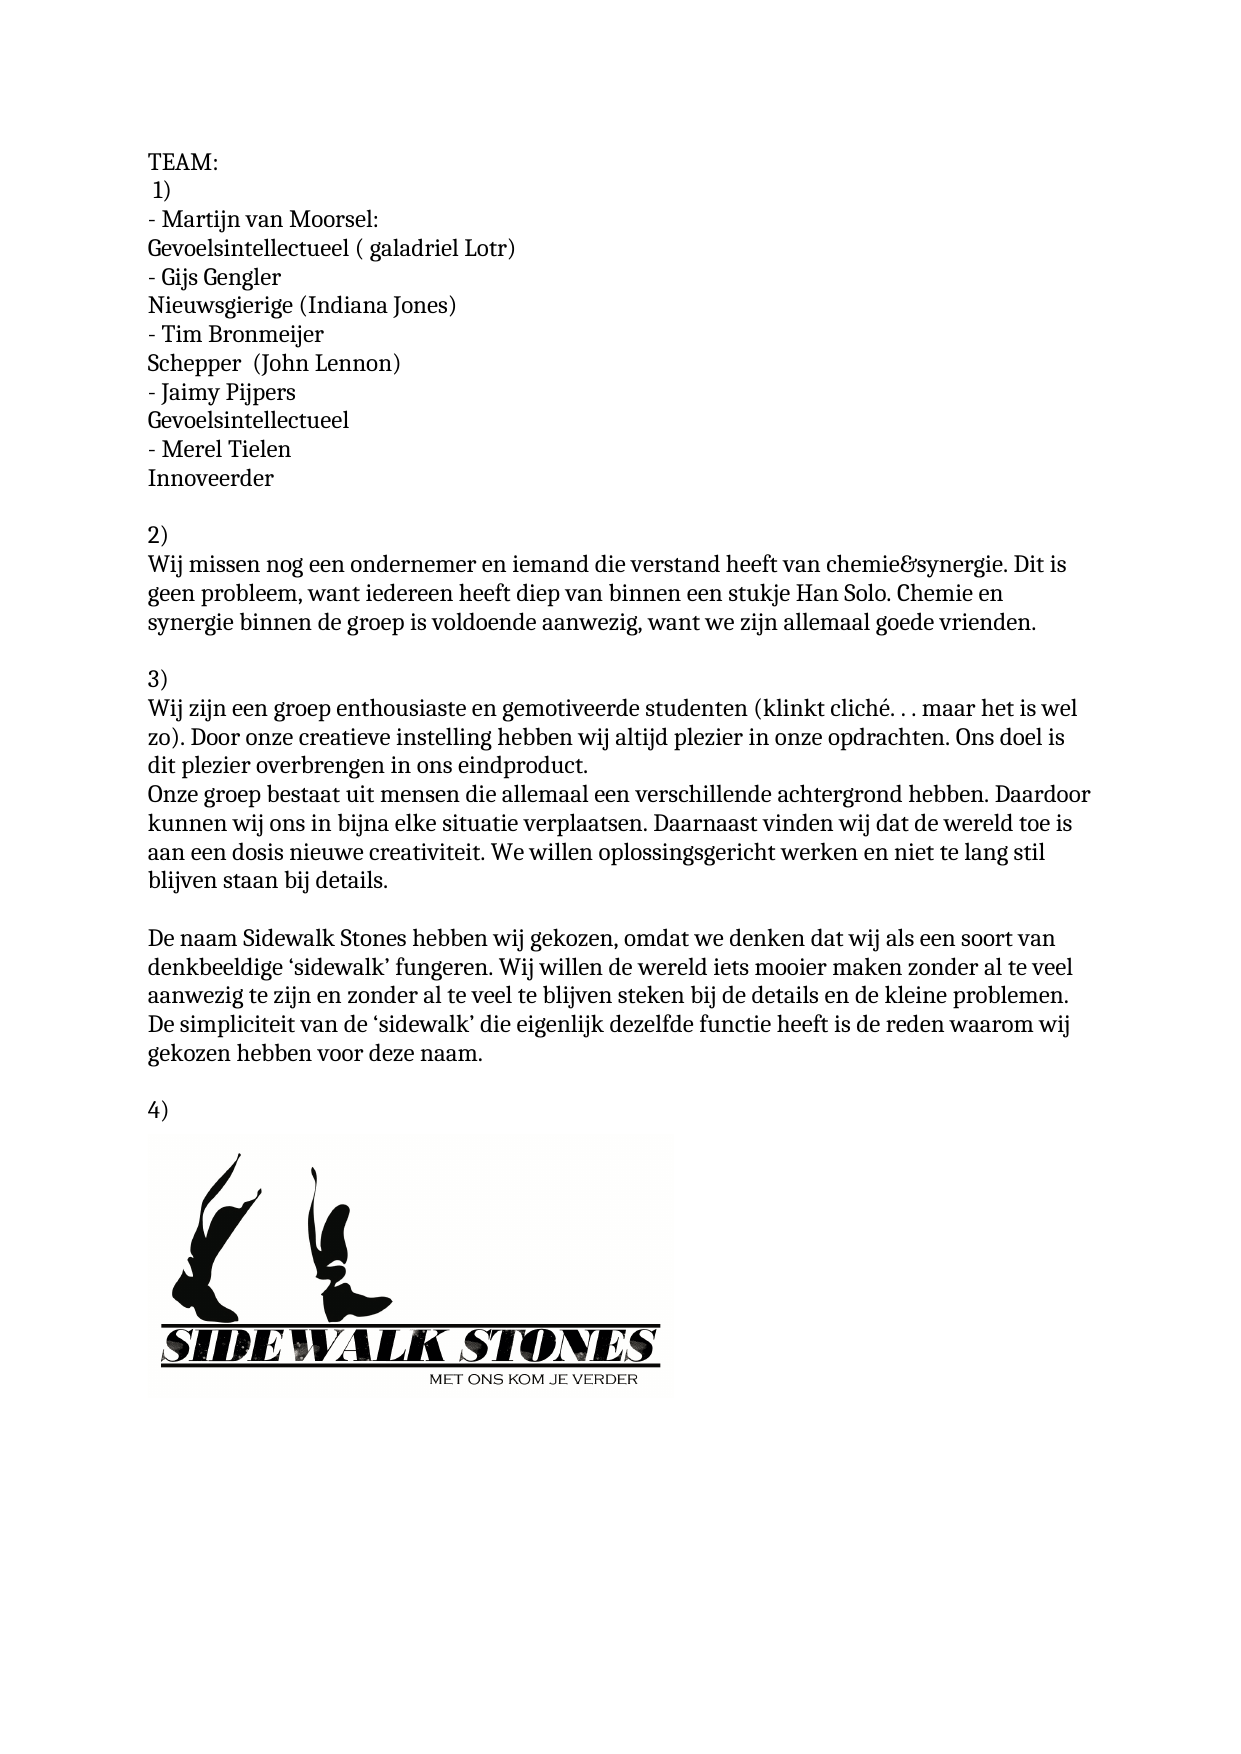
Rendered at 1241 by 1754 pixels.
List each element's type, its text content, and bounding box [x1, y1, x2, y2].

text 1) [148, 176, 1093, 205]
text Innoveerder [148, 464, 1093, 493]
text 4) [148, 1096, 1093, 1125]
text Onze groep bestaat uit mensen die allemaal een verschillende achtergrond hebben. Daardoor kunnen wij ons in bijna elke situatie verplaatsen. Daarnaast vinden wij dat de wereld toe is aan een dosis nieuwe creativiteit. We willen oplossingsgericht werken en niet te lang stil blijven staan bij details. [148, 780, 1093, 895]
text - Gijs Gengler [148, 263, 1093, 291]
text - Tim Bronmeijer [148, 320, 1093, 349]
text De naam Sidewalk Stones hebben wij gekozen, omdat we denken dat wij als een soort van denkbeeldige ‘sidewalk’ fungeren. Wij willen de wereld iets mooier maken zonder al te veel aanwezig te zijn en zonder al te veel te blijven steken bij de details en de kleine problemen. De simpliciteit van de ‘sidewalk’ die eigenlijk dezelfde functie heeft is de reden waarom wij gekozen hebben voor deze naam. [148, 924, 1093, 1068]
text 3) [148, 665, 1093, 694]
text Wij missen nog een ondernemer en iemand die verstand heeft van chemie&synergie. Dit is geen probleem, want iedereen heeft diep van binnen een stukje Han Solo. Chemie en synergie binnen de groep is voldoende aanwezig, want we zijn allemaal goede vrienden. [148, 550, 1093, 636]
text Wij zijn een groep enthousiaste en gemotiveerde studenten (klinkt cliché. . . maar het is wel zo). Door onze creatieve instelling hebben wij altijd plezier in onze opdrachten. Ons doel is dit plezier overbrengen in ons eindproduct. [148, 694, 1093, 780]
text - Martijn van Moorsel: [148, 205, 1093, 234]
picture [147, 1134, 674, 1398]
text 2) [148, 521, 1093, 550]
text - Merel Tielen [148, 435, 1093, 464]
text - Jaimy Pijpers [148, 378, 1093, 406]
text Gevoelsintellectueel [148, 406, 1093, 435]
text Schepper (John Lennon) [148, 349, 1093, 378]
text Gevoelsintellectueel ( galadriel Lotr) [148, 234, 1093, 263]
text Nieuwsgierige (Indiana Jones) [148, 291, 1093, 320]
text TEAM: [148, 148, 1093, 176]
